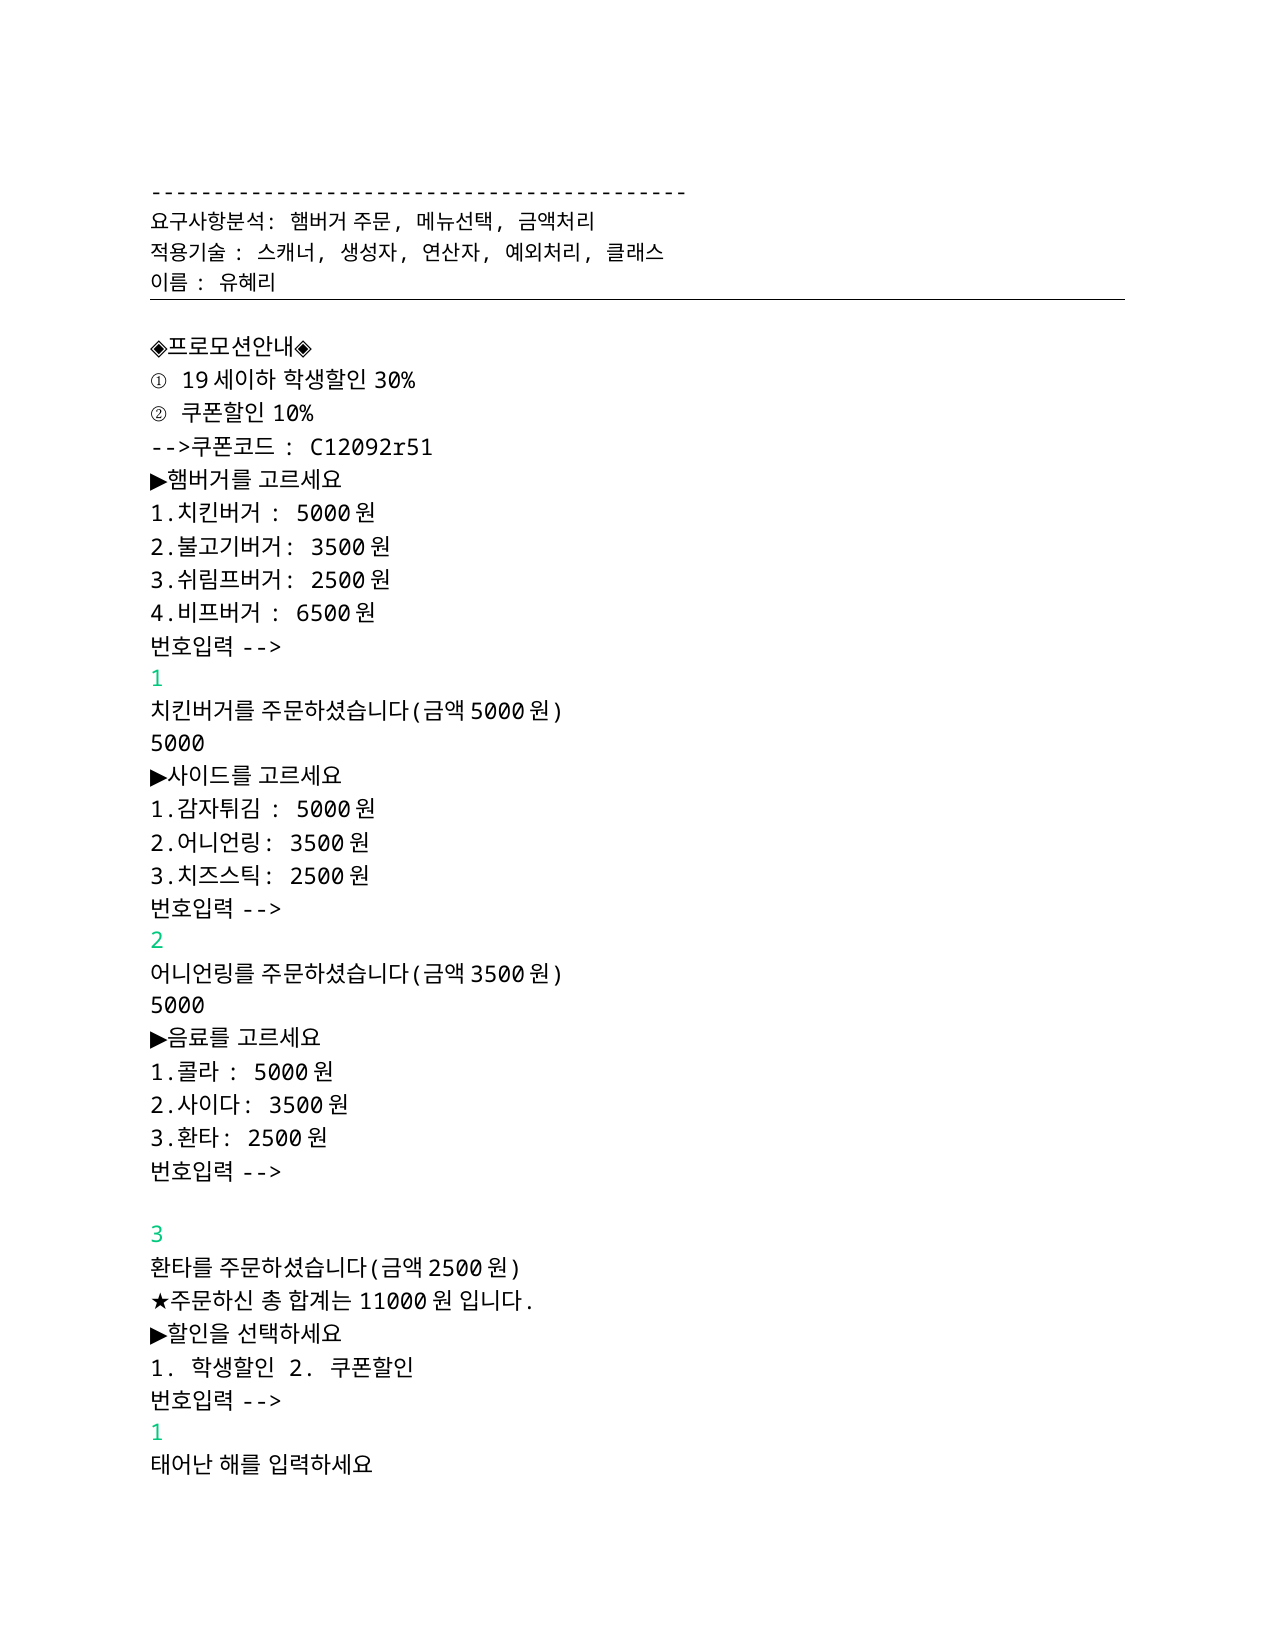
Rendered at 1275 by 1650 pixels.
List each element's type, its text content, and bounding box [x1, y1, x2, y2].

text 2 [150, 924, 1125, 956]
text ------------------------------------------- [150, 177, 1125, 206]
text 번호입력 --> [150, 1154, 1125, 1187]
text ▶할인을 선택하세요 [150, 1316, 1125, 1349]
text 치킨버거를 주문하셨습니다(금액5000원) [150, 693, 1125, 727]
text 요구사항분석: 햄버거 주문, 메뉴선택, 금액처리 [150, 206, 1125, 236]
text 4.비프버거 : 6500원 [150, 595, 1125, 629]
text 3.쉬림프버거: 2500원 [150, 562, 1125, 595]
text -->쿠폰코드 : C12092r51 [150, 429, 1125, 462]
text ▶햄버거를 고르세요 [150, 462, 1125, 495]
text 2.불고기버거: 3500원 [150, 529, 1125, 562]
text 5000 [150, 989, 1125, 1020]
text ▶사이드를 고르세요 [150, 758, 1125, 791]
text 1.치킨버거 : 5000원 [150, 495, 1125, 529]
text 번호입력 --> [150, 891, 1125, 924]
text 1. 학생할인 2. 쿠폰할인 [150, 1349, 1125, 1383]
text ★주문하신 총 합계는 11000원 입니다. [150, 1283, 1125, 1316]
text ▶음료를 고르세요 [150, 1020, 1125, 1054]
text 3 [150, 1218, 1125, 1249]
text ◈프로모션안내◈ [150, 329, 1125, 362]
text 1 [150, 662, 1125, 693]
text 3.환타: 2500원 [150, 1120, 1125, 1154]
text 어니언링를 주문하셨습니다(금액3500원) [150, 956, 1125, 989]
text 이름 : 유혜리 [150, 266, 1125, 299]
text 3.치즈스틱: 2500원 [150, 858, 1125, 891]
text 5000 [150, 727, 1125, 758]
text 번호입력 --> [150, 1383, 1125, 1416]
text 2.사이다: 3500원 [150, 1087, 1125, 1120]
text 2.어니언링: 3500원 [150, 824, 1125, 858]
text 적용기술 : 스캐너, 생성자, 연산자, 예외처리, 클래스 [150, 236, 1125, 266]
text 환타를 주문하셨습니다(금액2500원) [150, 1249, 1125, 1283]
text 1.감자튀김 : 5000원 [150, 791, 1125, 824]
text 1 [150, 1416, 1125, 1447]
text 번호입력 --> [150, 629, 1125, 662]
text 태어난 해를 입력하세요 [150, 1447, 1125, 1481]
text ② 쿠폰할인 10% [150, 395, 1125, 429]
text ① 19세이하 학생할인 30% [150, 362, 1125, 395]
text 1.콜라 : 5000원 [150, 1054, 1125, 1087]
